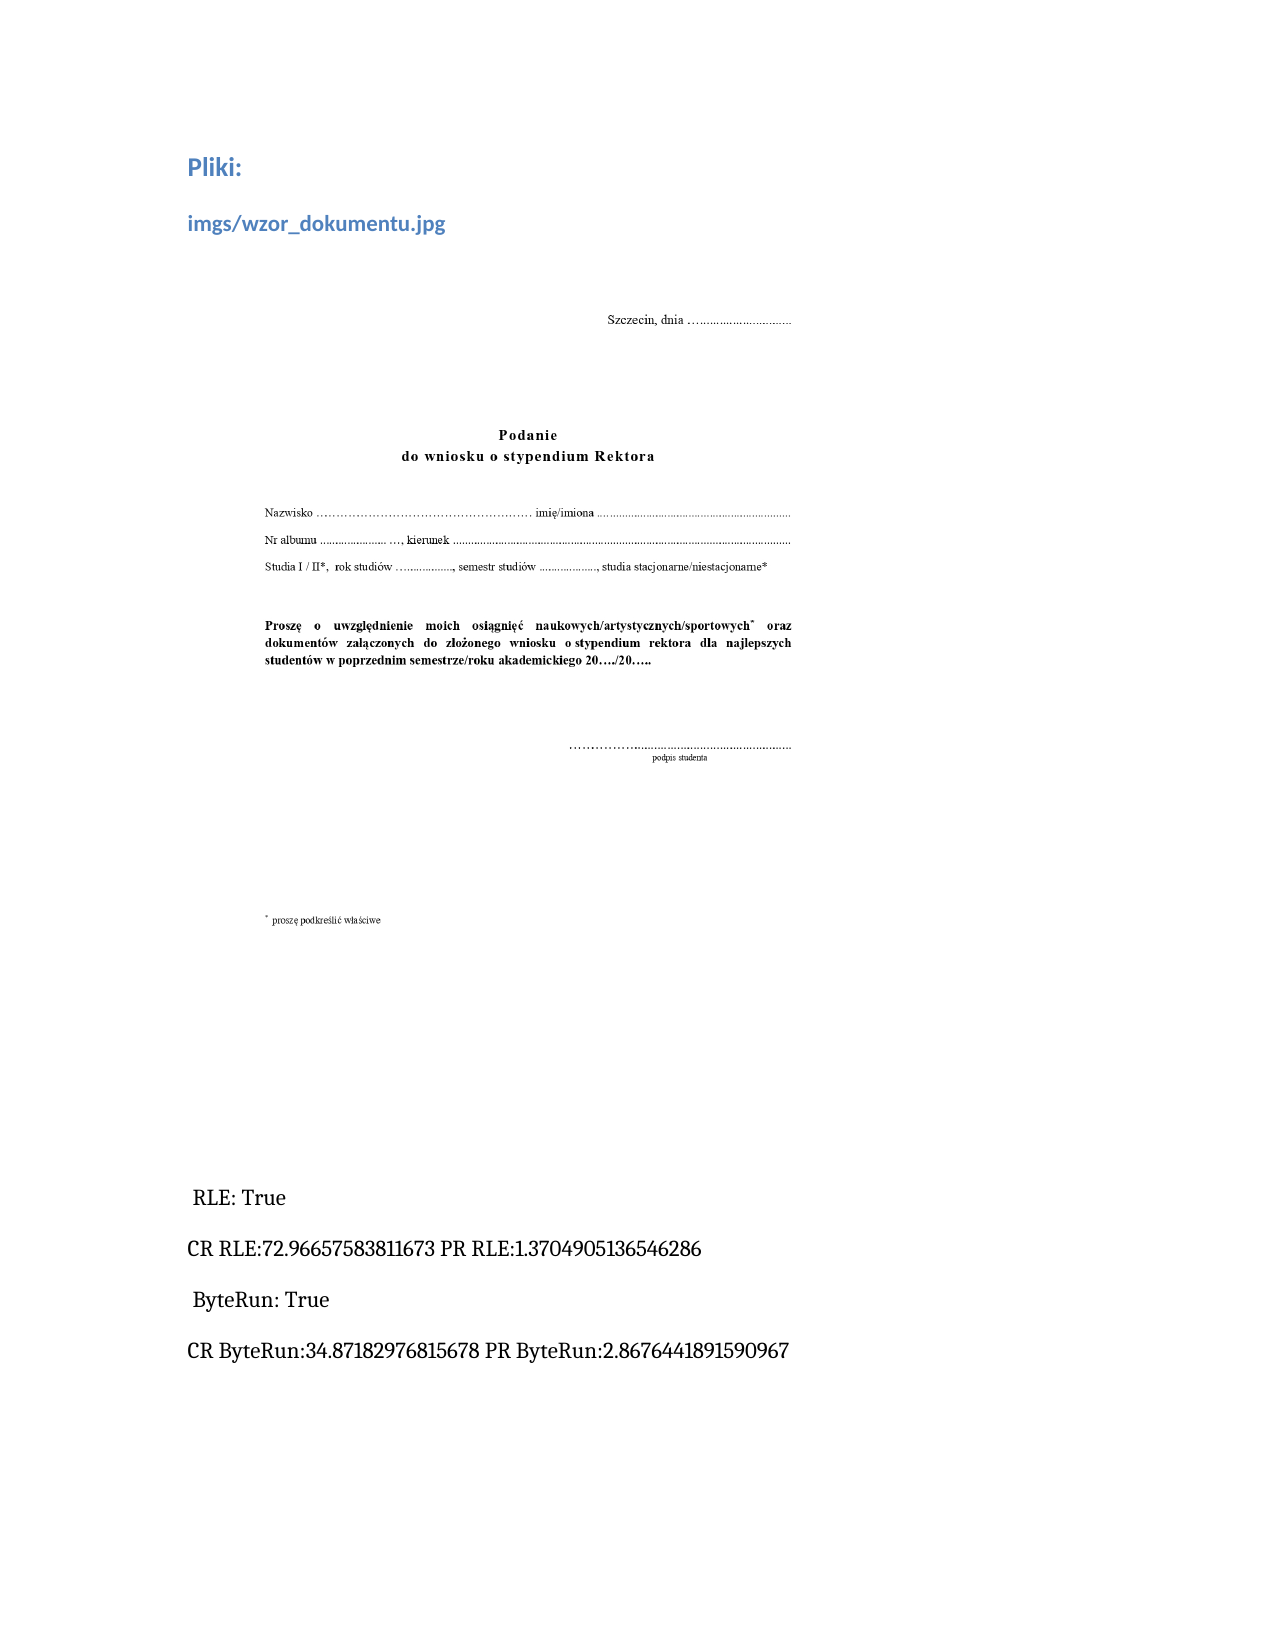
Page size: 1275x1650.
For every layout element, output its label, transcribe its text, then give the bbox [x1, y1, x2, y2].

picture [187, 241, 838, 1160]
text CR ByteRun:34.87182976815678 PR ByteRun:2.8676441891590967 [187, 1338, 1087, 1364]
subtitle Pliki: [187, 150, 1087, 183]
text ByteRun: True [187, 1287, 1087, 1313]
text CR RLE:72.96657583811673 PR RLE:1.3704905136546286 [187, 1236, 1087, 1262]
text RLE: True [187, 1184, 1087, 1211]
subtitle imgs/wzor_dokumentu.jpg [187, 209, 1087, 237]
